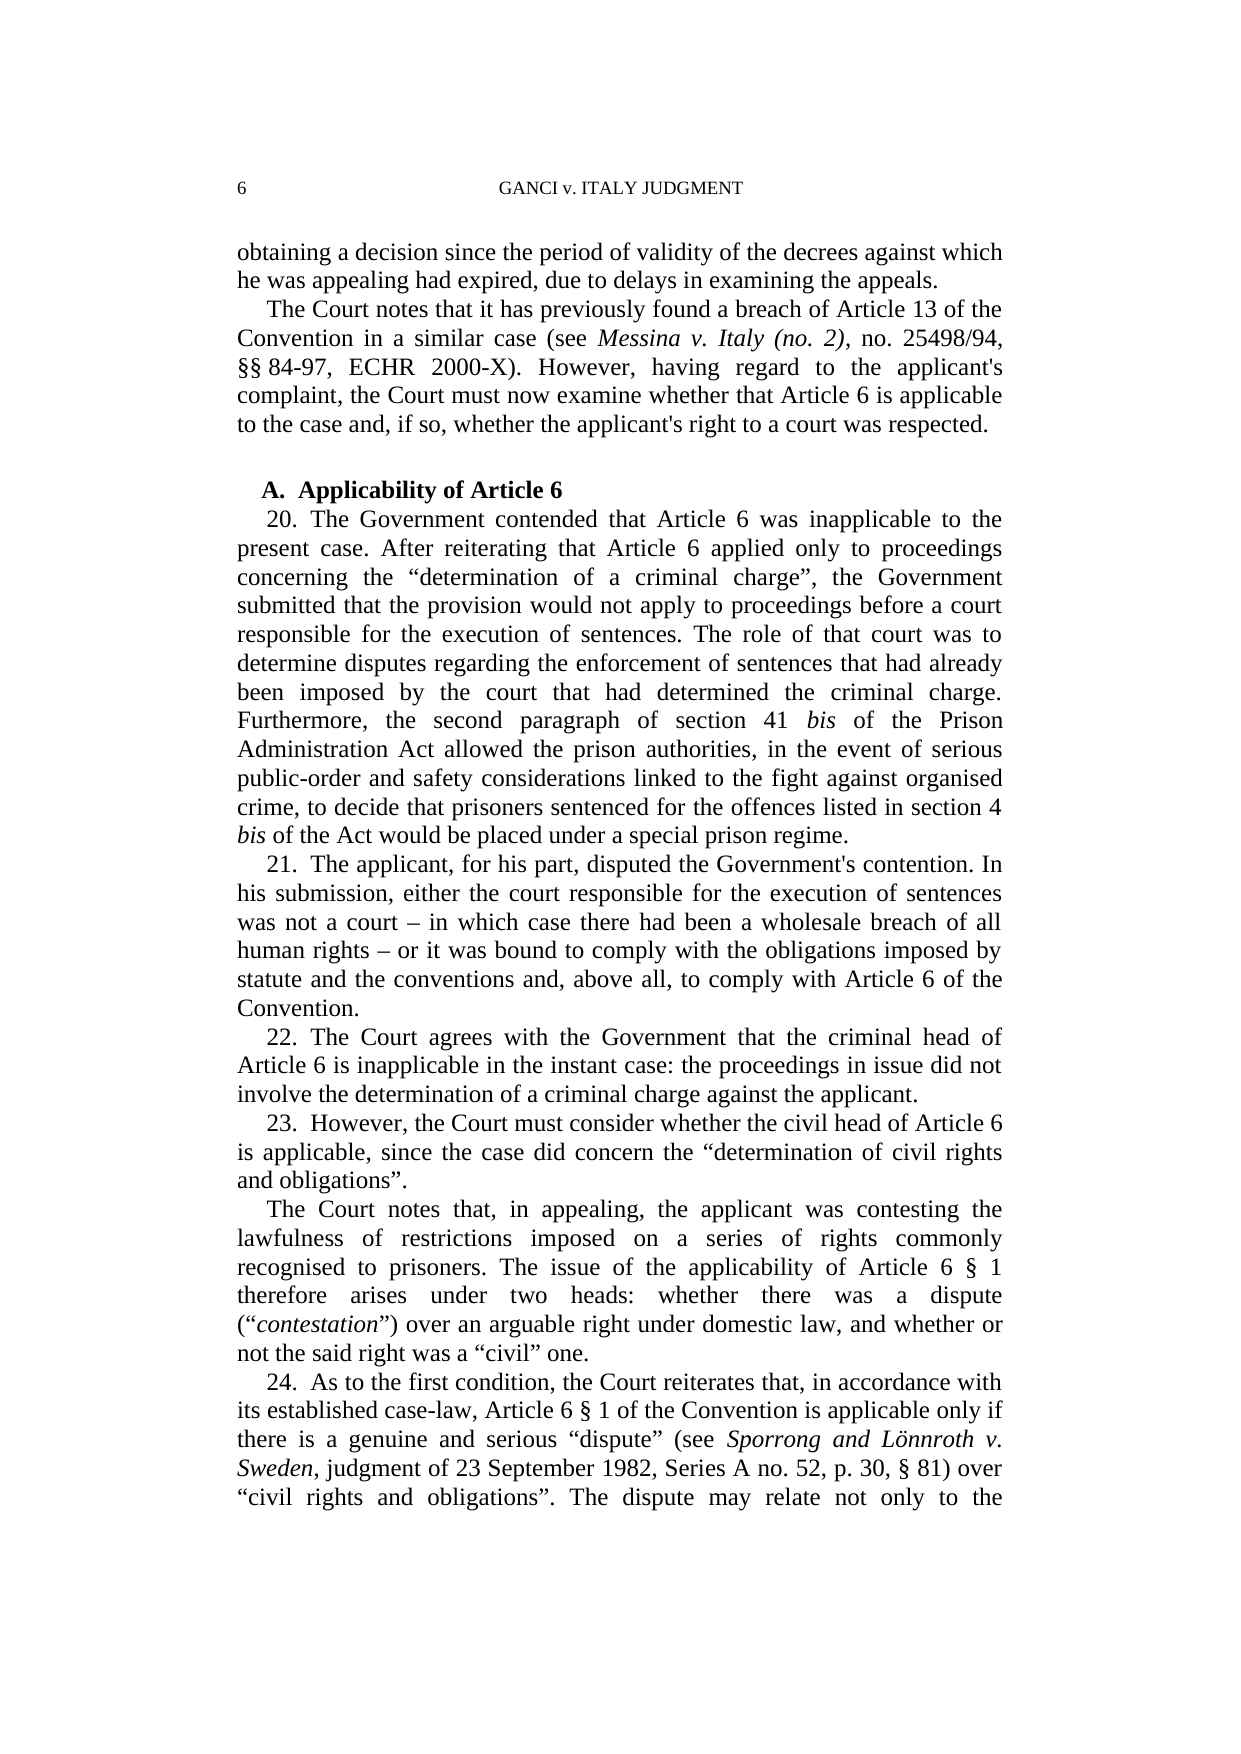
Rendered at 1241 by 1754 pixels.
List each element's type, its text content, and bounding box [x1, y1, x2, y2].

text The Court notes that, in appealing, the applicant was contesting the lawfulness of restrictions imposed on a series of rights commonly recognised to prisoners. The issue of the applicability of Article 6 § 1 therefore arises under two heads: whether there was a dispute (“contestation”) over an arguable right under domestic law, and whether or not the said right was a “civil” one. [237, 1194, 1003, 1367]
text 21. The applicant, for his part, disputed the Government's contention. In his submission, either the court responsible for the execution of sentences was not a court – in which case there had been a wholesale breach of all human rights – or it was bound to comply with the obligations imposed by statute and the conventions and, above all, to comply with Article 6 of the Convention. [237, 849, 1003, 1022]
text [237, 1367, 1003, 1511]
text 23. However, the Court must consider whether the civil head of Article 6 is applicable, since the case did concern the “determination of civil rights and obligations”. [237, 1108, 1003, 1194]
text The Court notes that it has previously found a breach of Article 13 of the Convention in a similar case (see v. (no. 2), no. 25498/94, §§ 84-97, ECHR 2000-X). However, having regard to the applicant's complaint, the Court must now examine whether that Article 6 is applicable to the case and, if so, whether the applicant's right to a court was respected. [237, 294, 1003, 438]
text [237, 237, 1003, 294]
text 20. The Government contended that Article 6 was inapplicable to the present case. After reiterating that Article 6 applied only to proceedings concerning the “determination of a criminal charge”, the Government submitted that the provision would not apply to proceedings before a court responsible for the execution of sentences. The role of that court was to determine disputes regarding the enforcement of sentences that had already been imposed by the court that had determined the criminal charge. Furthermore, the second paragraph of section 41 bis of the Prison Administration Act allowed the prison authorities, in the event of serious public-order and safety considerations linked to the fight against organised crime, to decide that prisoners sentenced for the offences listed in section 4 bis of the Act would be placed under a special prison regime. [237, 504, 1003, 849]
text 22. The Court agrees with the Government that the criminal head of Article 6 is inapplicable in the instant case: the proceedings in issue did not involve the determination of a criminal charge against the applicant. [237, 1022, 1003, 1108]
text A. Applicability of Article 6 [261, 476, 1003, 504]
